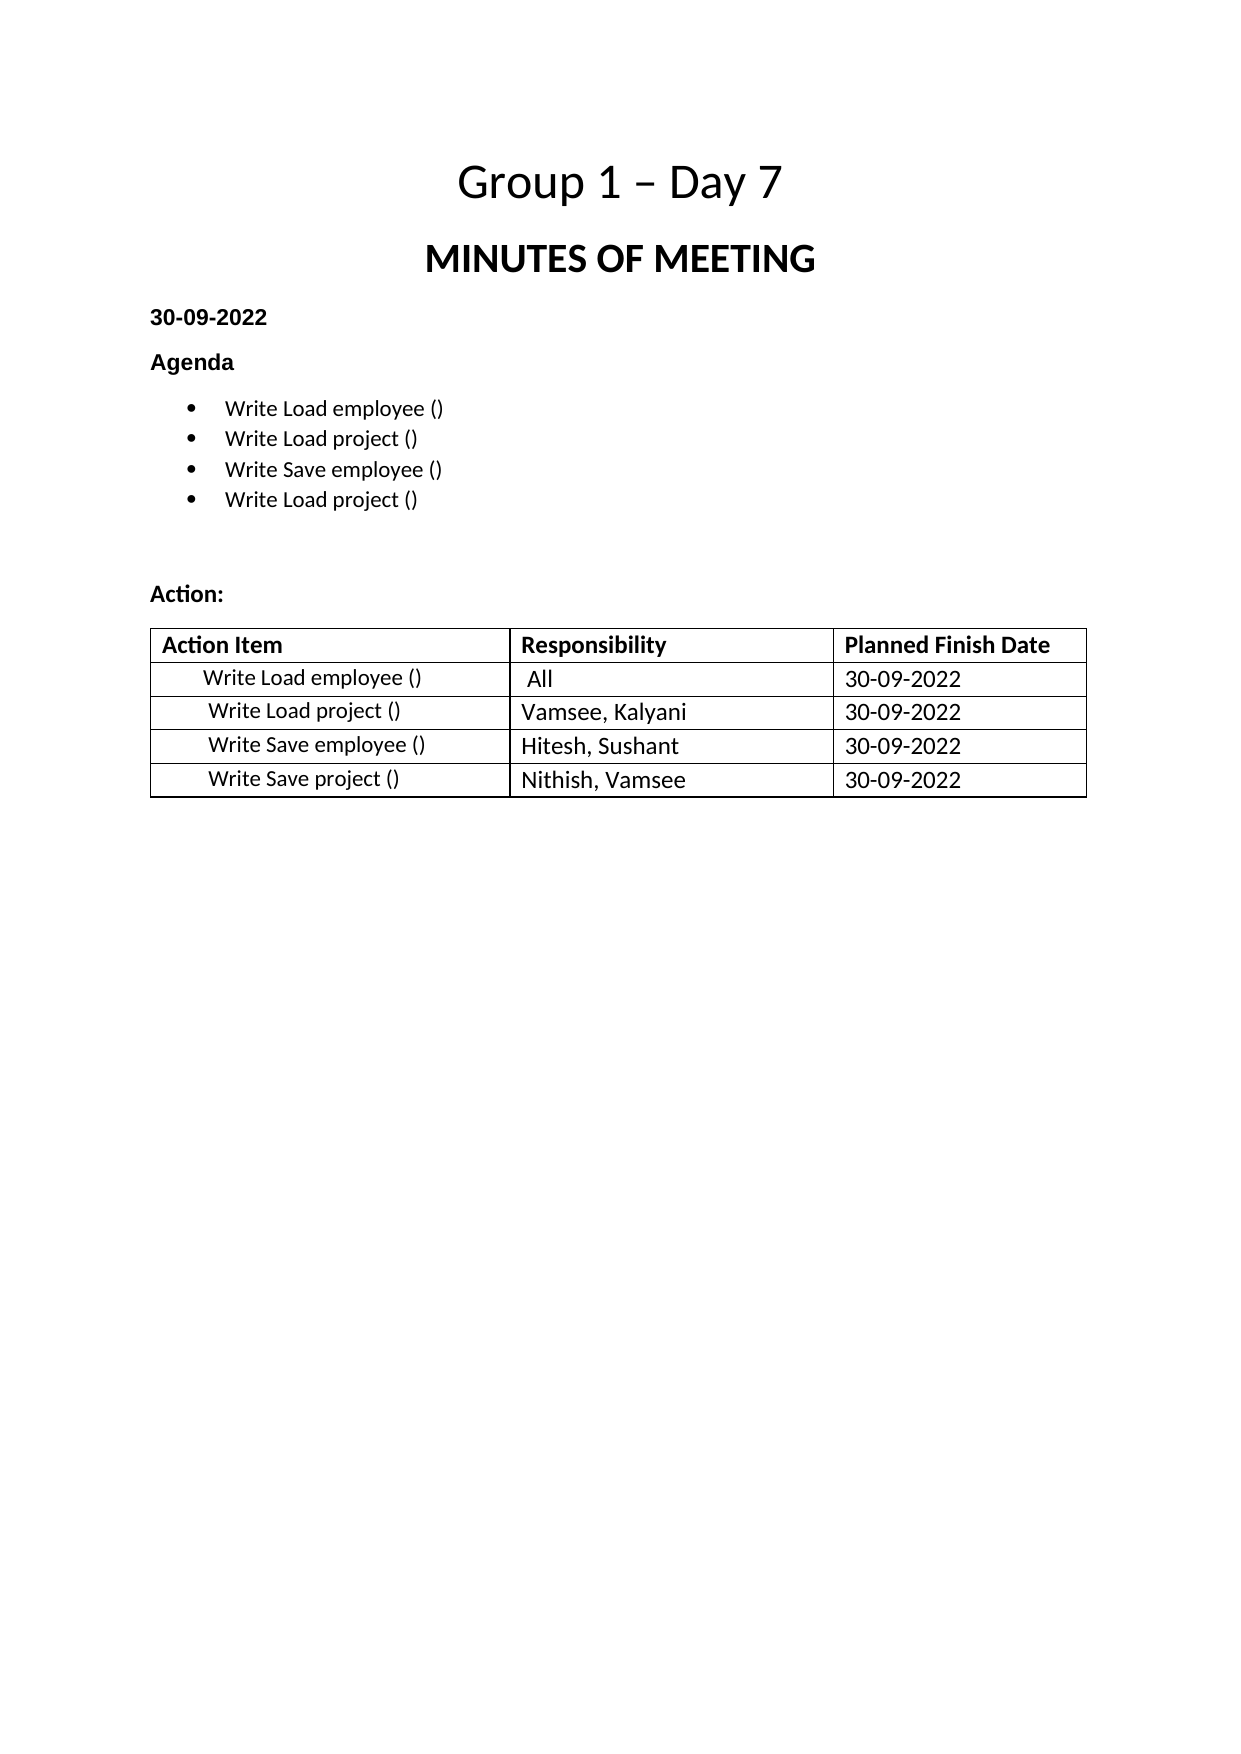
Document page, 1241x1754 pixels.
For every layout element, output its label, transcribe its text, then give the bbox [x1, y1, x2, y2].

list Write Load project () [187, 485, 1090, 513]
table_cell 30-09-2022 [834, 697, 1086, 729]
table_header Action Item [151, 629, 509, 662]
table_cell 30-09-2022 [834, 663, 1086, 696]
text Group 1 – Day 7 [150, 150, 1090, 211]
table_header Responsibility [511, 629, 833, 662]
table_cell Write Load project () [151, 697, 509, 729]
table_cell Write Save project () [151, 764, 509, 796]
table_cell Write Save employee () [151, 730, 509, 763]
table_cell Hitesh, Sushant [511, 730, 833, 763]
table_cell Write Load employee () [151, 663, 509, 696]
table_cell All [511, 663, 833, 696]
text MINUTES OF MEETING [150, 232, 1090, 283]
table_cell Vamsee, Kalyani [511, 697, 833, 729]
table_header Planned Finish Date [834, 629, 1086, 662]
list Write Save employee () [187, 455, 1090, 483]
list Write Load project () [187, 424, 1090, 452]
list Write Load employee () [187, 394, 1090, 422]
text Agenda [150, 349, 1090, 376]
text 30-09-2022 [150, 304, 1090, 330]
table_cell 30-09-2022 [834, 764, 1086, 796]
table_cell Nithish, Vamsee [511, 764, 833, 796]
table_cell 30-09-2022 [834, 730, 1086, 763]
text Action: [150, 579, 1090, 609]
